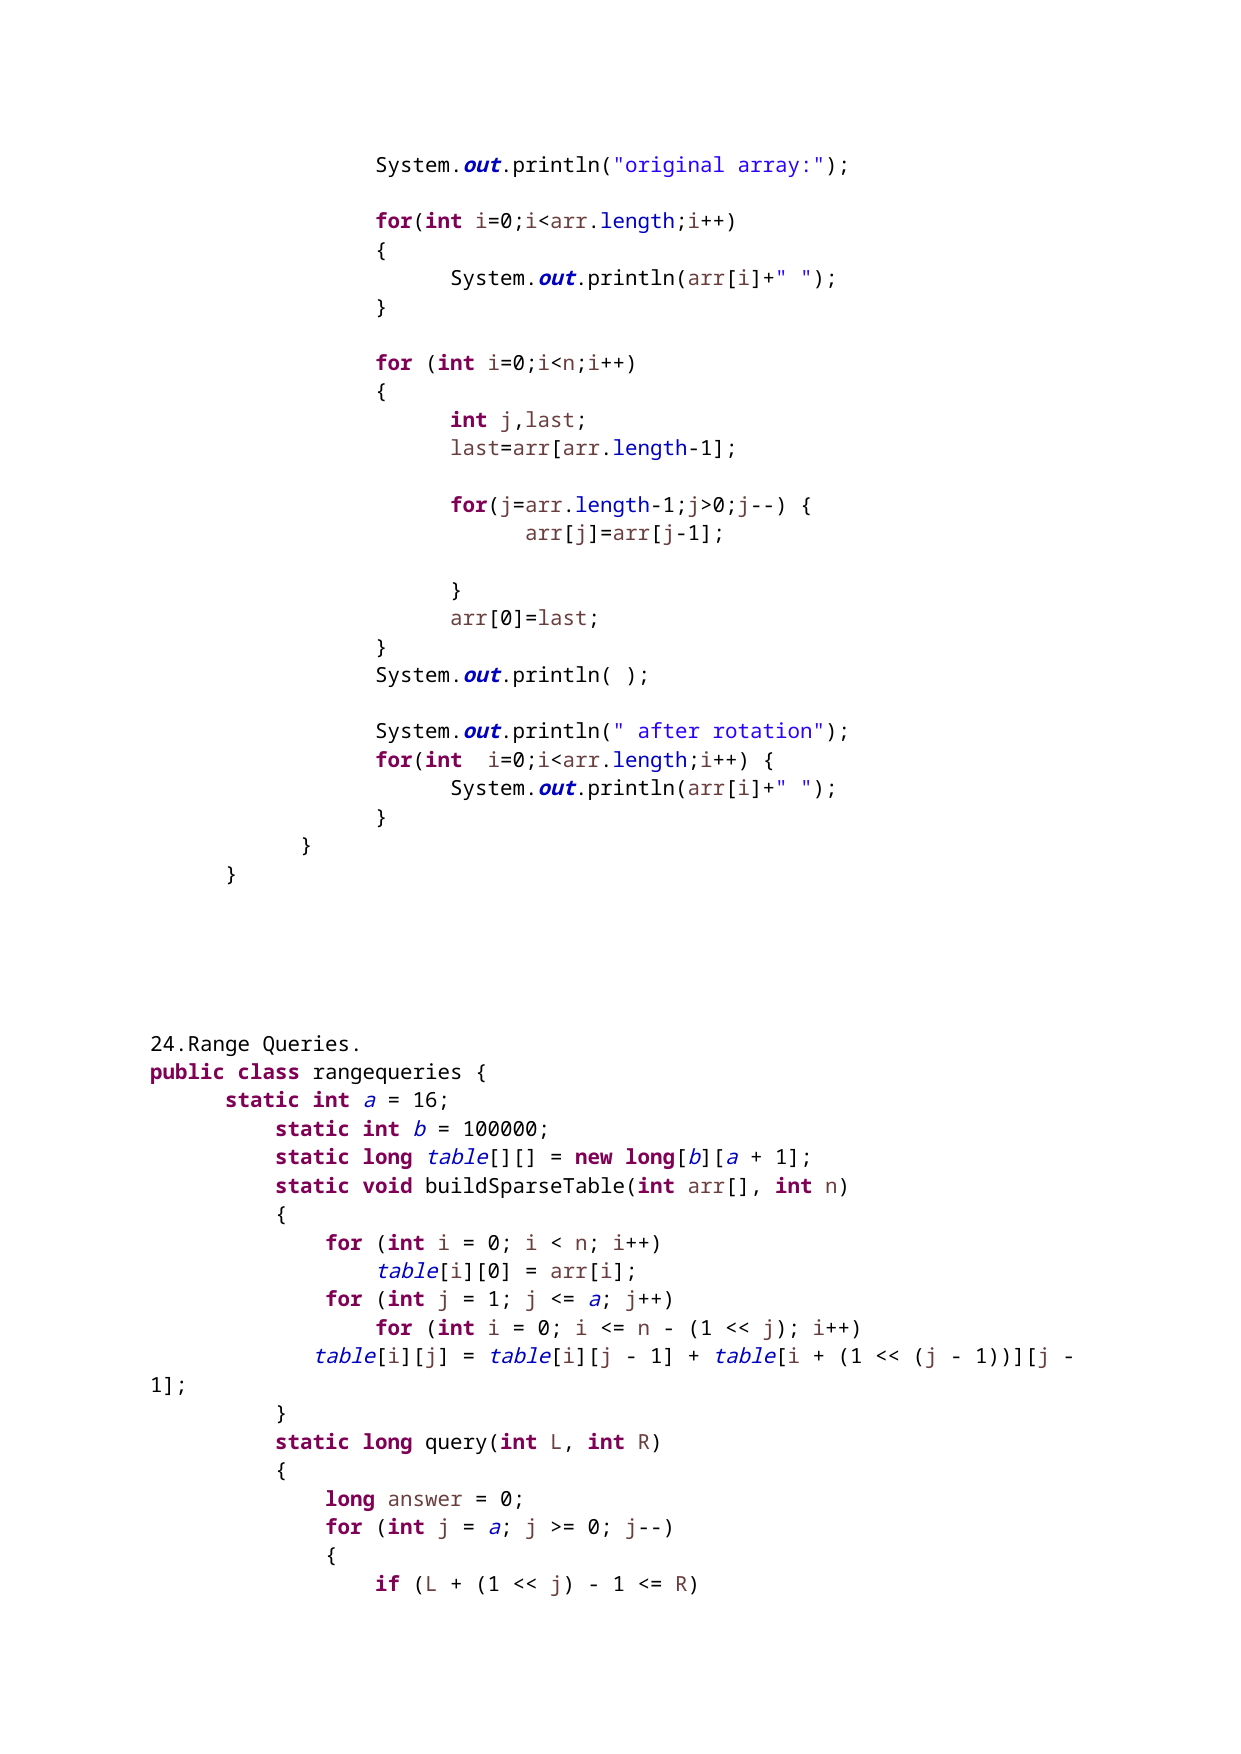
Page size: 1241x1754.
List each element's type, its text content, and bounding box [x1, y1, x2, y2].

text for (int j = 1; j <= a; j++) [150, 1284, 1090, 1313]
text last=arr[arr.length-1]; [150, 433, 1090, 462]
text System.out.println("original array:"); [150, 150, 1090, 178]
text } [150, 830, 1090, 859]
text table[i][0] = arr[i]; [150, 1256, 1090, 1284]
text for(int i=0;i<arr.length;i++) { [150, 745, 1090, 773]
text for (int i = 0; i < n; i++) [150, 1228, 1090, 1256]
text for (int i=0;i<n;i++) [150, 348, 1090, 377]
text static int b = 100000; [150, 1114, 1090, 1142]
text static int a = 16; [150, 1086, 1090, 1114]
text } [150, 859, 1090, 887]
text } [150, 632, 1090, 660]
text int j,last; [150, 405, 1090, 433]
text arr[0]=last; [150, 603, 1090, 632]
text 24.Range Queries. [150, 1029, 1090, 1057]
text for (int j = a; j >= 0; j--) [150, 1512, 1090, 1541]
text } [150, 802, 1090, 830]
text System.out.println(arr[i]+" "); [150, 773, 1090, 802]
text static long table[][] = new long[b][a + 1]; [150, 1142, 1090, 1171]
text System.out.println( ); [150, 660, 1090, 689]
text System.out.println(arr[i]+" "); [150, 263, 1090, 292]
text { [150, 1455, 1090, 1484]
text for(int i=0;i<arr.length;i++) [150, 206, 1090, 235]
text { [150, 377, 1090, 405]
text static void buildSparseTable(int arr[], int n) [150, 1171, 1090, 1199]
text for(j=arr.length-1;j>0;j--) { [150, 490, 1090, 518]
text System.out.println(" after rotation"); [150, 717, 1090, 745]
text } [150, 1398, 1090, 1427]
text { [150, 1199, 1090, 1228]
text for (int i = 0; i <= n - (1 << j); i++) [150, 1313, 1090, 1341]
text } [150, 292, 1090, 320]
text long answer = 0; [150, 1484, 1090, 1512]
text { [150, 235, 1090, 263]
text arr[j]=arr[j-1]; [150, 518, 1090, 547]
text table[i][j] = table[i][j - 1] + table[i + (1 << (j - 1))][j - 1]; [150, 1341, 1090, 1398]
text } [150, 575, 1090, 603]
text static long query(int L, int R) [150, 1427, 1090, 1455]
text { [150, 1541, 1090, 1569]
text public class rangequeries { [150, 1057, 1090, 1086]
text if (L + (1 << j) - 1 <= R) [150, 1569, 1090, 1597]
